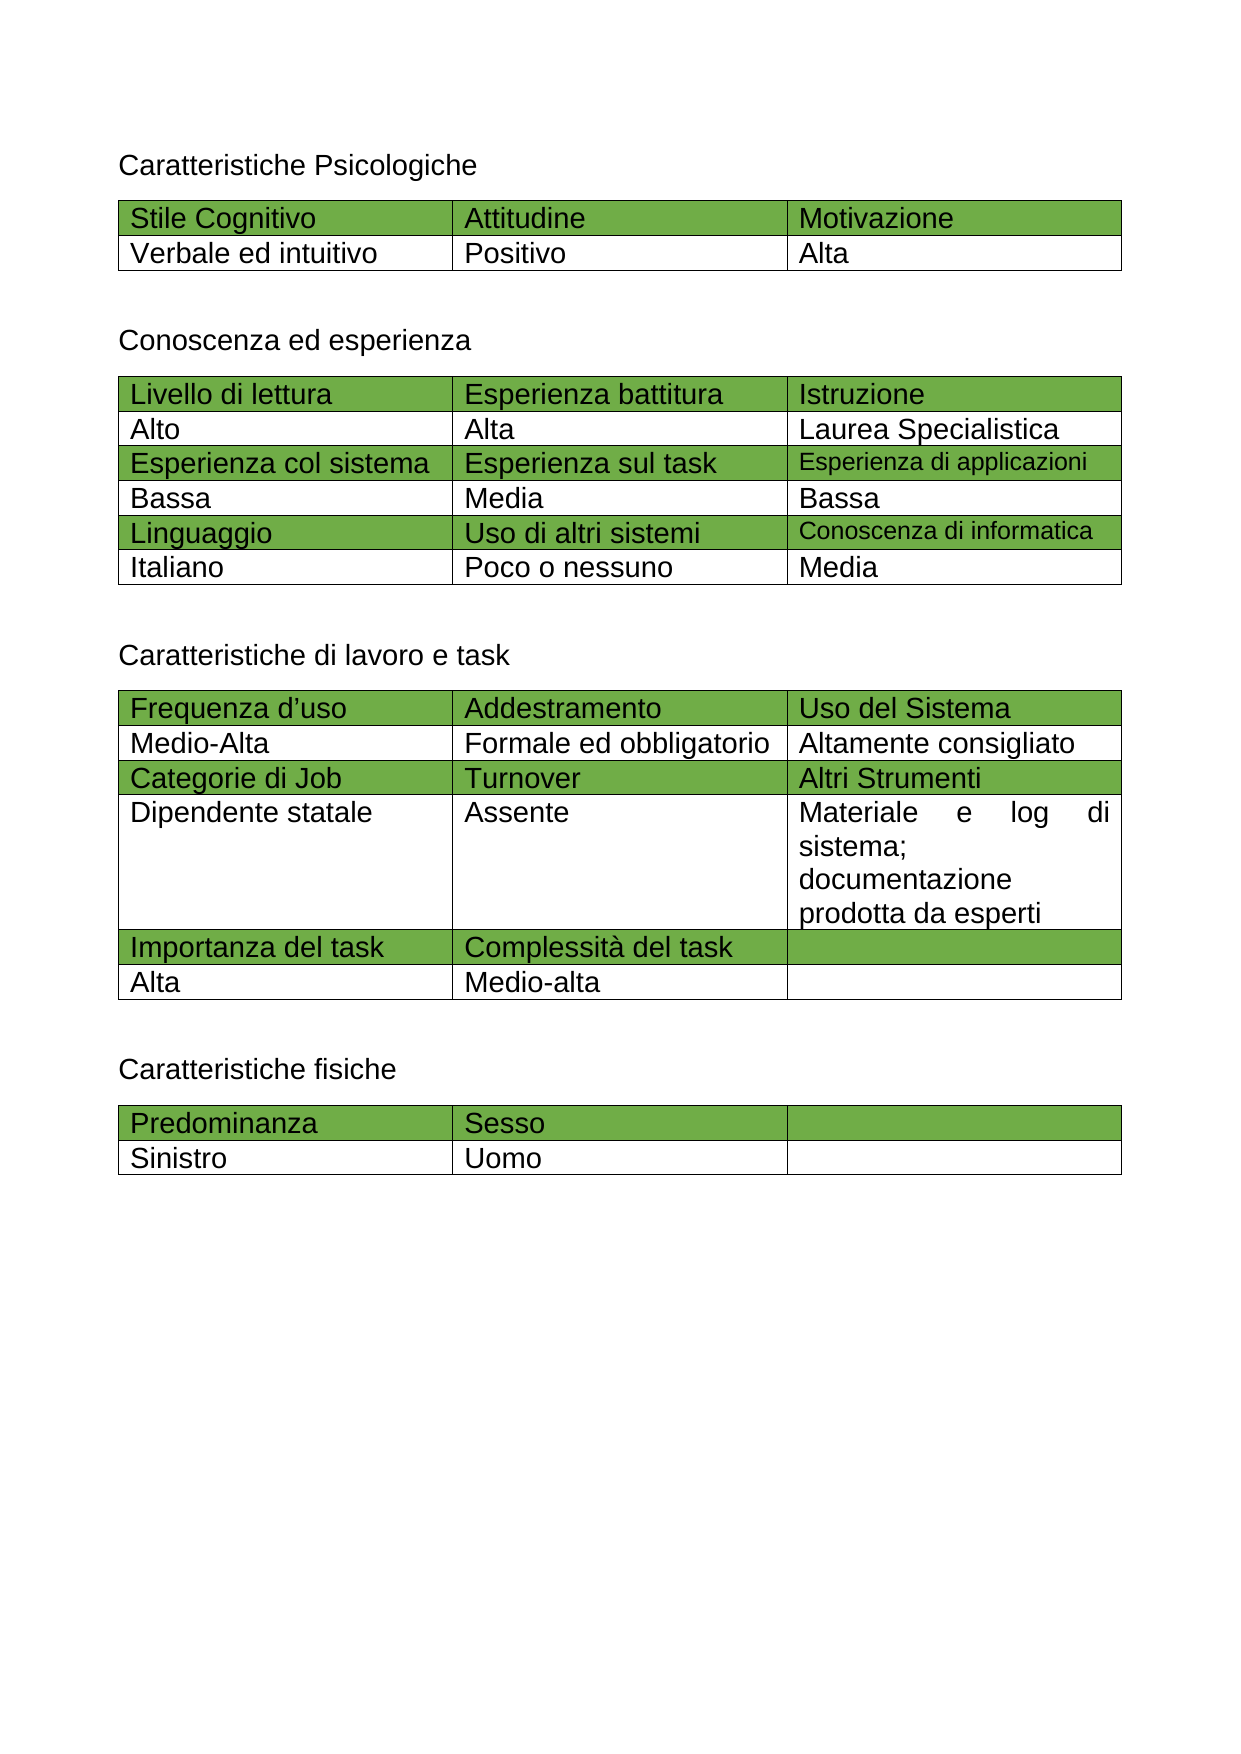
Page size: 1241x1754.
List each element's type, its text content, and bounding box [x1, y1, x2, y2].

table_header Sesso [453, 1106, 787, 1140]
table_cell Conoscenza di informatica [788, 516, 1121, 549]
table_cell Importanza del task [119, 930, 452, 964]
table_header Attitudine [453, 201, 787, 235]
table_cell Medio-alta [453, 965, 787, 998]
table_cell Assente [453, 795, 787, 929]
table_cell Bassa [119, 481, 452, 514]
table_cell Esperienza col sistema [119, 446, 452, 480]
text Caratteristiche fisiche [118, 1052, 1122, 1086]
table_cell Linguaggio [119, 516, 452, 549]
table_cell Altri Strumenti [788, 761, 1121, 794]
table_cell Uso di altri sistemi [453, 516, 787, 549]
table_header Uso del Sistema [788, 691, 1121, 725]
table_header [788, 1106, 1121, 1140]
table_cell Alta [119, 965, 452, 998]
table_cell Media [788, 550, 1121, 584]
table_cell Altamente consigliato [788, 726, 1121, 759]
table_cell Laurea Specialistica [788, 412, 1121, 445]
table_cell Italiano [119, 550, 452, 584]
table_header Livello di lettura [119, 377, 452, 411]
table_cell Uomo [453, 1141, 787, 1174]
table_cell Alta [788, 236, 1121, 269]
table_cell Categorie di Job [119, 761, 452, 794]
table_cell [788, 965, 1121, 998]
table_cell Bassa [788, 481, 1121, 514]
table_cell Formale ed obbligatorio [453, 726, 787, 759]
table_cell Alta [453, 412, 787, 445]
table_header Motivazione [788, 201, 1121, 235]
table_cell [788, 1141, 1121, 1174]
table_cell Complessità del task [453, 930, 787, 964]
table_cell Dipendente statale [119, 795, 452, 929]
table_cell Sinistro [119, 1141, 452, 1174]
table_cell Poco o nessuno [453, 550, 787, 584]
table_cell Media [453, 481, 787, 514]
table_cell Positivo [453, 236, 787, 269]
table_cell Materiale e log di sistema; documentazione prodotta da esperti [788, 795, 1121, 929]
table_header Addestramento [453, 691, 787, 725]
table_header Stile Cognitivo [119, 201, 452, 235]
table_header Predominanza [119, 1106, 452, 1140]
text Caratteristiche Psicologiche [118, 148, 1122, 181]
table_cell [788, 930, 1121, 964]
table_header Frequenza d’uso [119, 691, 452, 725]
table_cell Alto [119, 412, 452, 445]
table_cell Medio-Alta [119, 726, 452, 759]
table_header Istruzione [788, 377, 1121, 411]
text Conoscenza ed esperienza [118, 323, 1122, 357]
text Caratteristiche di lavoro e task [118, 638, 1122, 671]
table_cell Verbale ed intuitivo [119, 236, 452, 269]
table_header Esperienza battitura [453, 377, 787, 411]
table_cell Turnover [453, 761, 787, 794]
table_cell Esperienza di applicazioni [788, 446, 1121, 480]
table_cell Esperienza sul task [453, 446, 787, 480]
